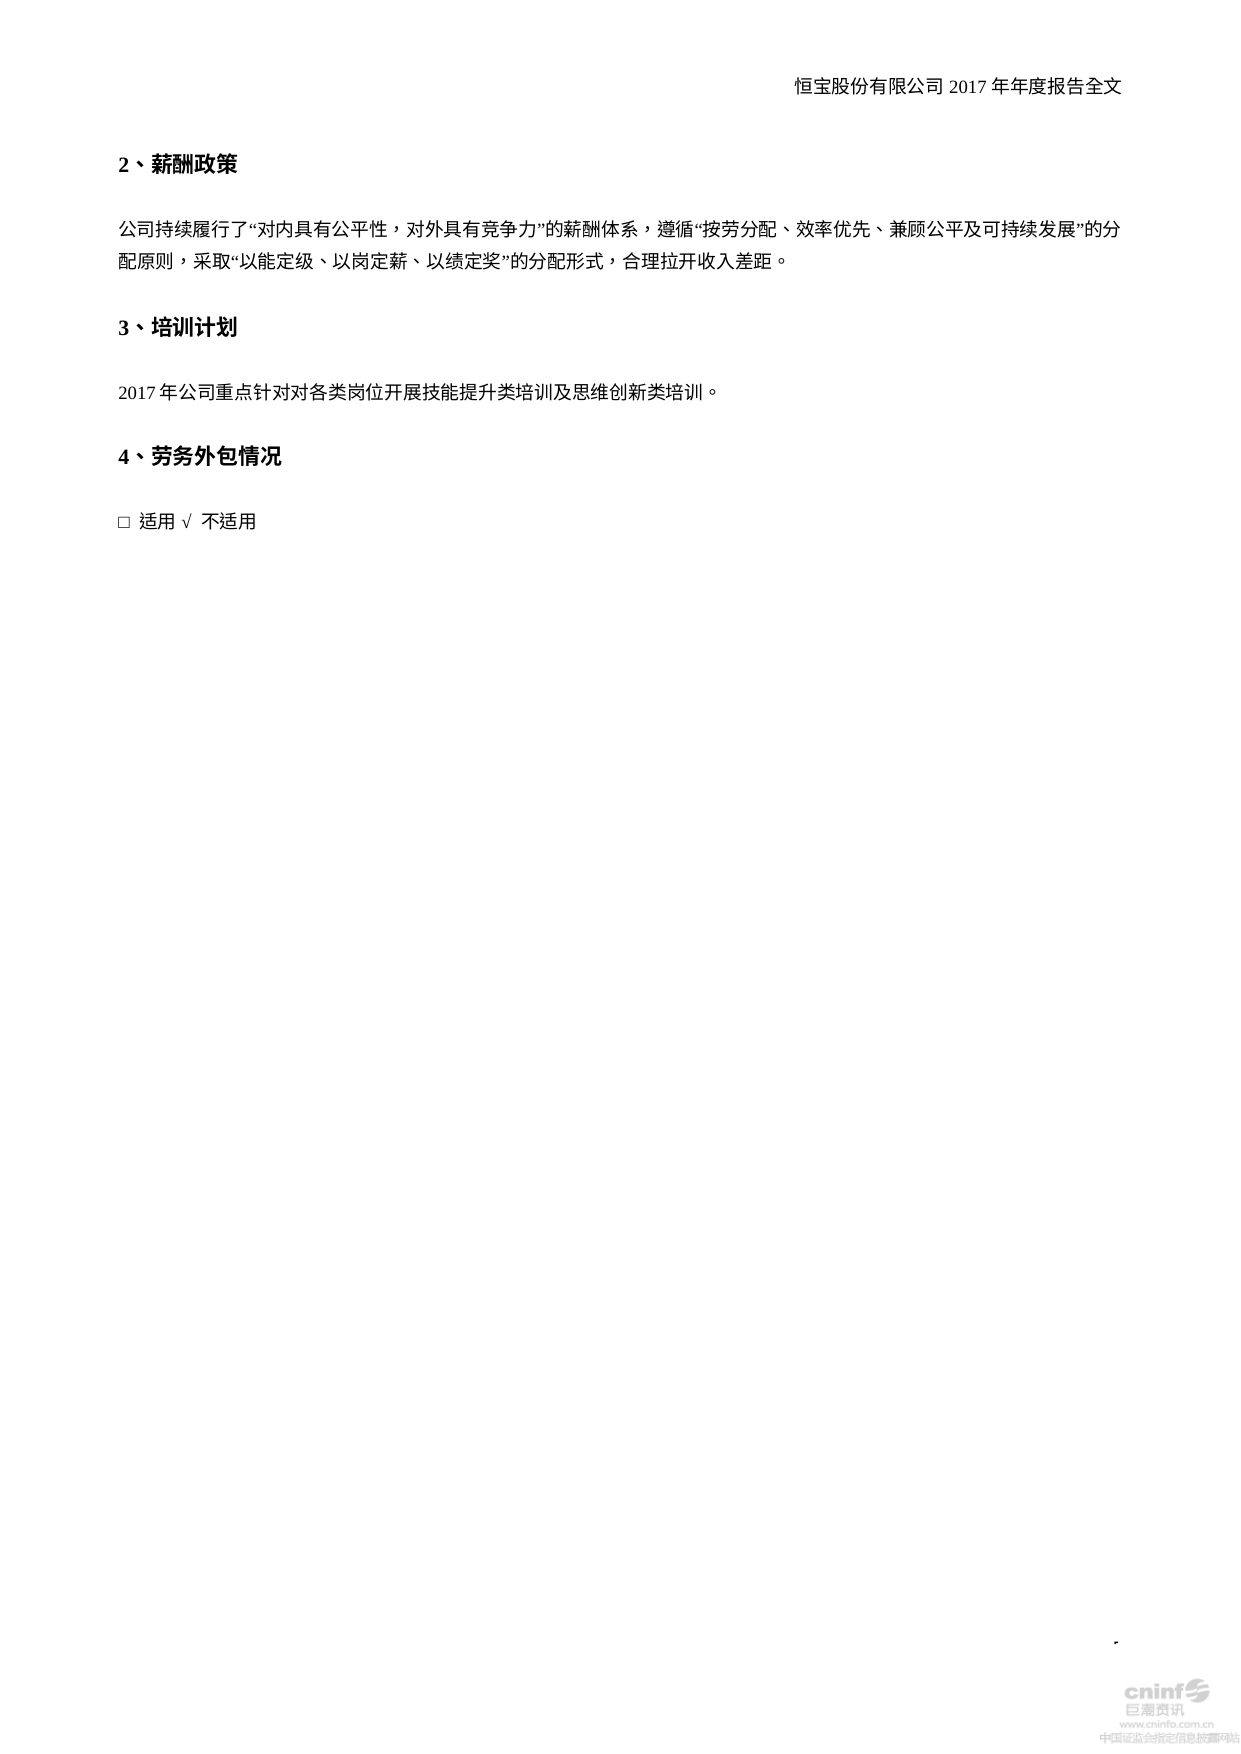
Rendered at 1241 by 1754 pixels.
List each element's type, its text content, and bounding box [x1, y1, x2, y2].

text 公司持续履行了“对内具有公平性，对外具有竞争力”的薪酬体系，遵循“按劳分配、效率优先、兼顾公平及可持续发展”的分 配原则，采取“以能定级、以岗定薪、以绩定奖”的分配形式，合理拉开收入差距。 [118, 217, 1123, 274]
text □ 适用 √ 不适用 [118, 509, 1240, 534]
subtitle 4、劳务外包情况 [118, 441, 1240, 471]
subtitle 2、薪酬政策 [118, 149, 1240, 179]
picture [1099, 1673, 1241, 1754]
text 2017年公司重点针对对各类岗位开展技能提升类培训及思维创新类培训。 [118, 379, 1240, 404]
subtitle 3、培训计划 [118, 312, 1240, 341]
